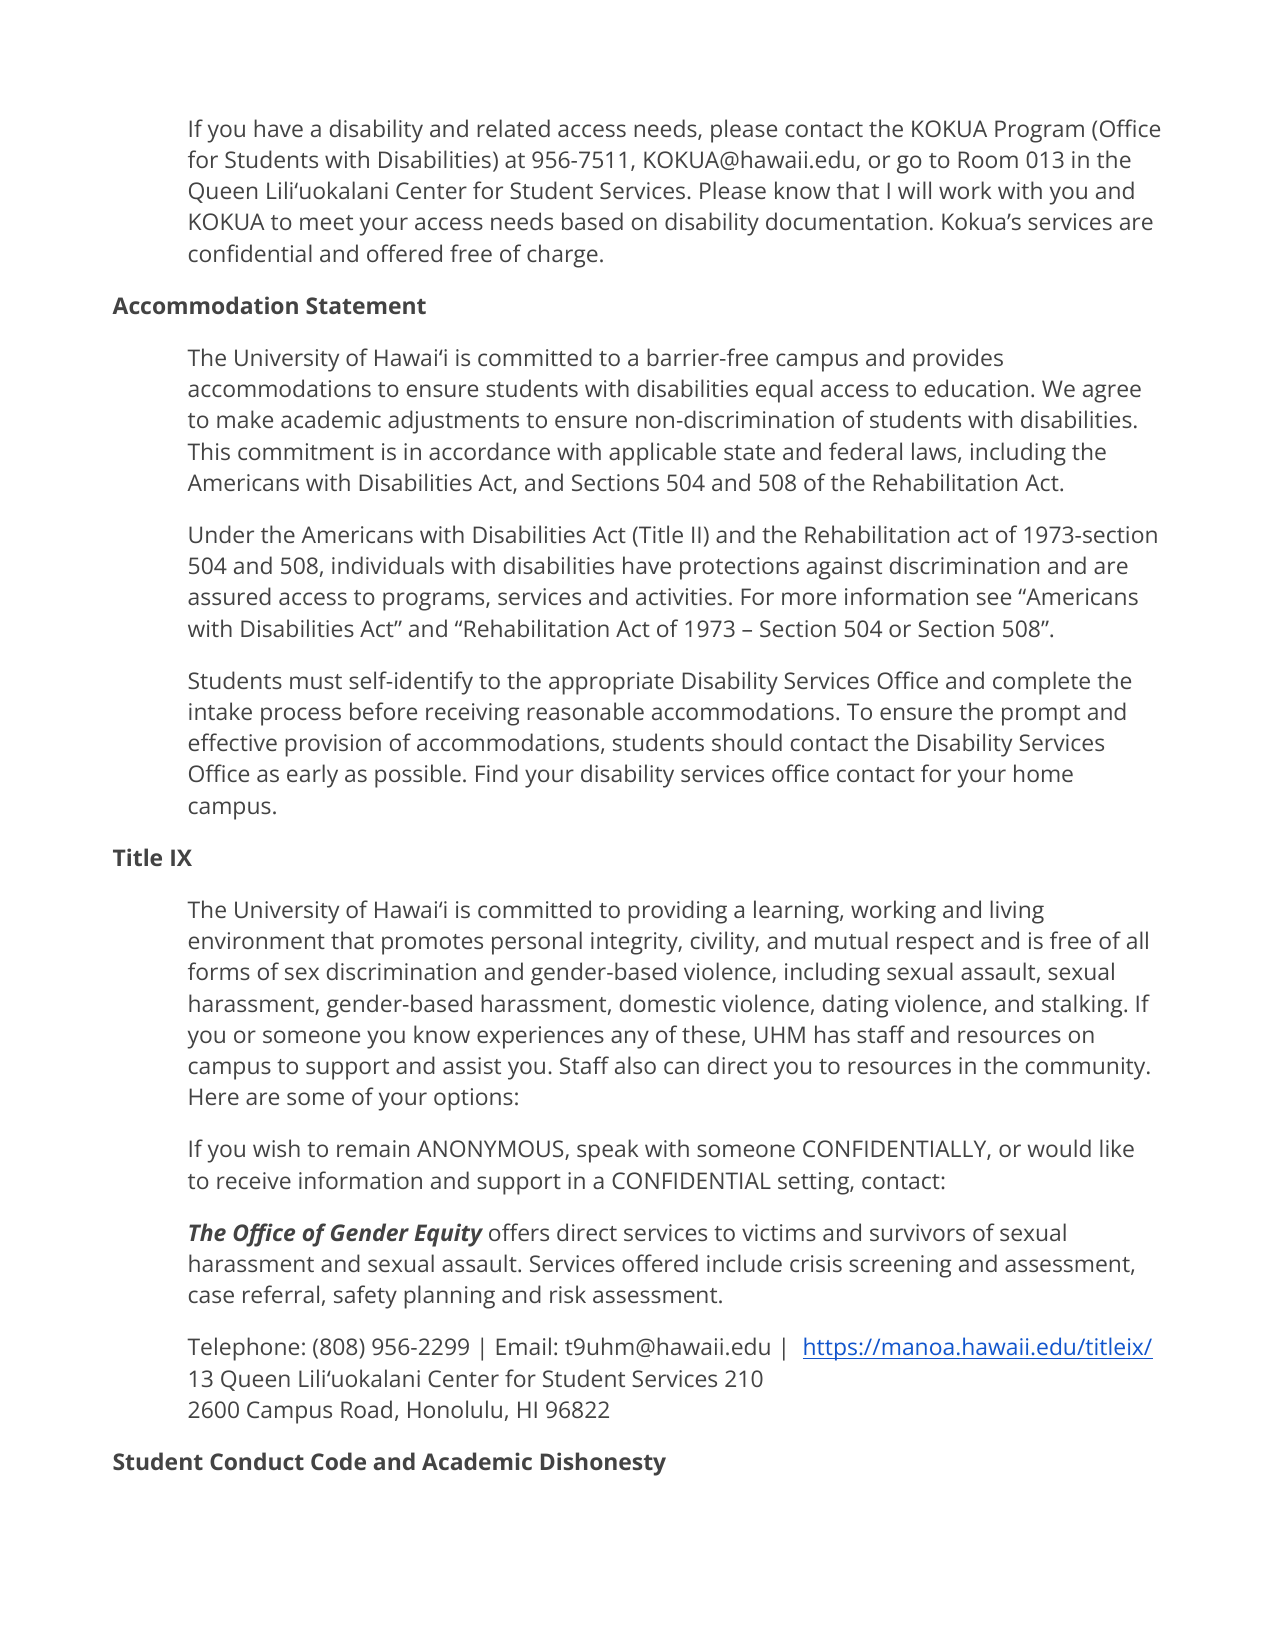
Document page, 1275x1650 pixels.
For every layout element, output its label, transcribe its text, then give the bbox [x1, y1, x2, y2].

text Telephone: (808) 956-2299 | Email: t9uhm@hawaii.edu | https://manoa.hawaii.edu/titleix/ 13 Queen Liliʻuokalani Center for Student Services 210 2600 Campus Road, Honolulu, HI 96822 [187, 1331, 1162, 1425]
text The Office of Gender Equity offers direct services to victims and survivors of sexual harassment and sexual assault. Services offered include crisis screening and assessment, case referral, safety planning and risk assessment. [187, 1217, 1162, 1310]
text Under the Americans with Disabilities Act (Title II) and the Rehabilitation act of 1973-section 504 and 508, individuals with disabilities have protections against discrimination and are assured access to programs, services and activities. For more information see “Americans with Disabilities Act” and “Rehabilitation Act of 1973 – Section 504 or Section 508”. [187, 519, 1162, 644]
text Accommodation Statement [112, 289, 1162, 321]
text The University of Hawai‘i is committed to providing a learning, working and living environment that promotes personal integrity, civility, and mutual respect and is free of all forms of sex discrimination and gender-based violence, including sexual assault, sexual harassment, gender-based harassment, domestic violence, dating violence, and stalking. If you or someone you know experiences any of these, UHM has staff and resources on campus to support and assist you. Staff also can direct you to resources in the community. Here are some of your options: [187, 894, 1162, 1112]
text Student Conduct Code and Academic Dishonesty [112, 1446, 1162, 1477]
text If you have a disability and related access needs, please contact the KOKUA Program (Office for Students with Disabilities) at 956-7511, KOKUA@hawaii.edu, or go to Room 013 in the Queen Lili‘uokalani Center for Student Services. Please know that I will work with you and KOKUA to meet your access needs based on disability documentation. Kokua’s services are confidential and offered free of charge. [187, 112, 1162, 269]
text Students must self-identify to the appropriate Disability Services Office and complete the intake process before receiving reasonable accommodations. To ensure the prompt and effective provision of accommodations, students should contact the Disability Services Office as early as possible. Find your disability services office contact for your home campus. [187, 664, 1162, 821]
text Title IX [112, 842, 1162, 873]
text The University of Hawaiʻi is committed to a barrier-free campus and provides accommodations to ensure students with disabilities equal access to education. We agree to make academic adjustments to ensure non-discrimination of students with disabilities. This commitment is in accordance with applicable state and federal laws, including the Americans with Disabilities Act, and Sections 504 and 508 of the Rehabilitation Act. [187, 342, 1162, 498]
text If you wish to remain ANONYMOUS, speak with someone CONFIDENTIALLY, or would like to receive information and support in a CONFIDENTIAL setting, contact: [187, 1133, 1162, 1196]
